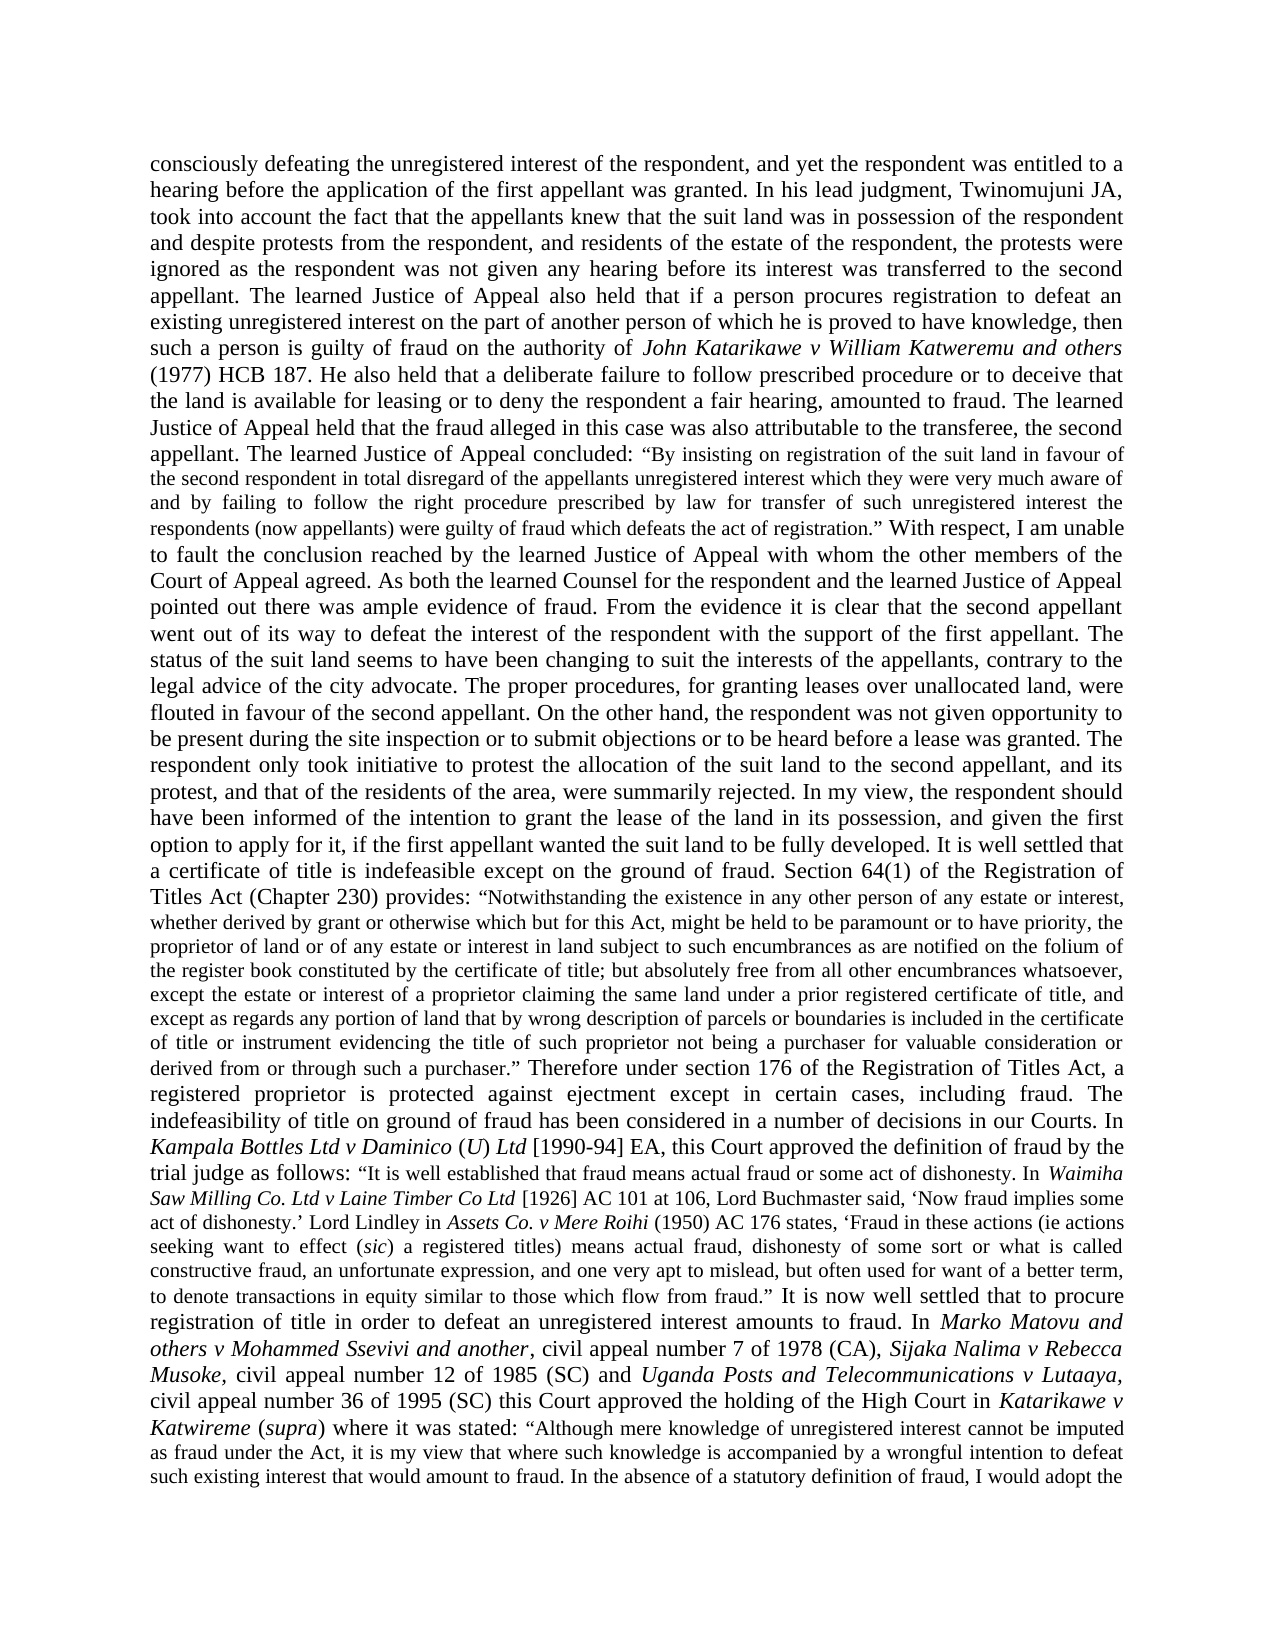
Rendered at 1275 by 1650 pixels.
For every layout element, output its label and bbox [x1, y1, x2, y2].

text [150, 150, 1125, 1488]
